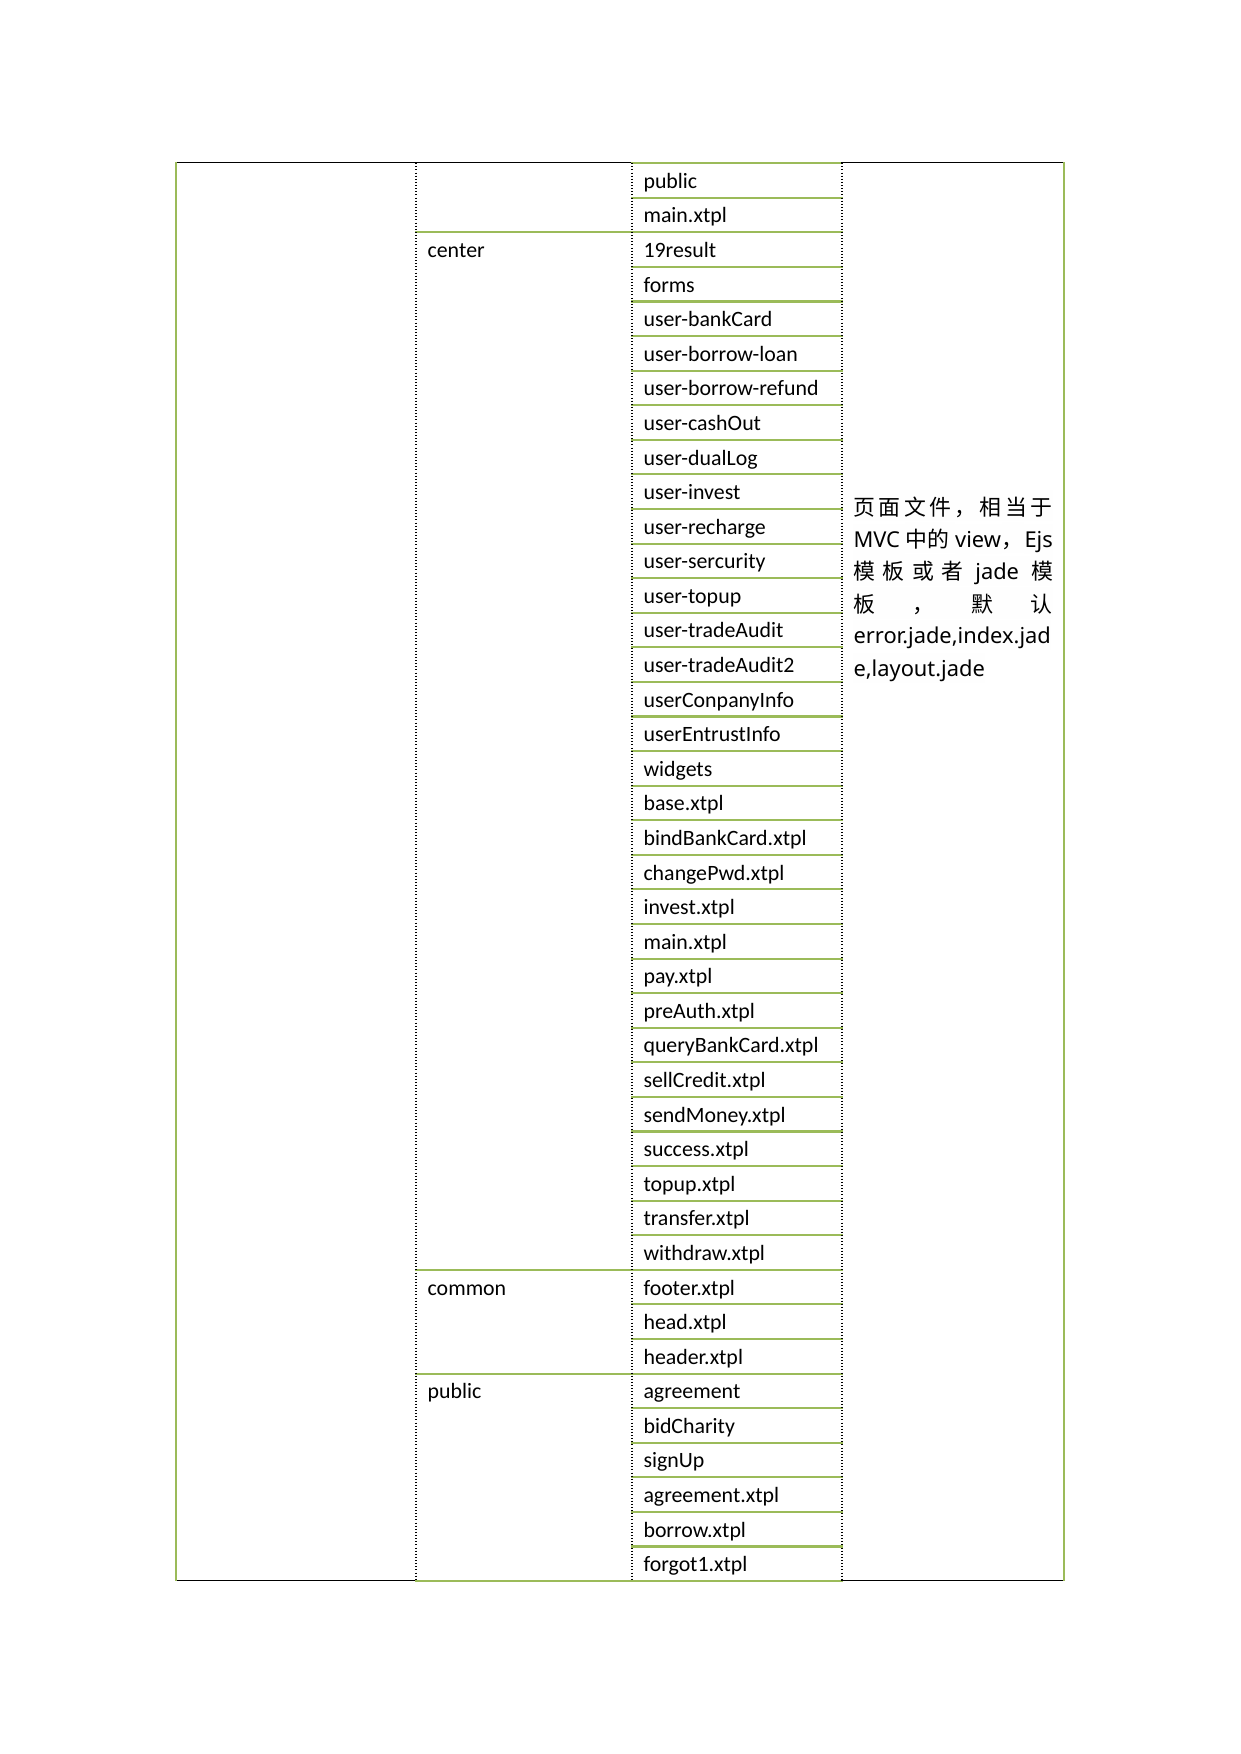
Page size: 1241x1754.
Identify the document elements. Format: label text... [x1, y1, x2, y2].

table_cell user-tradeAudit2 [632, 648, 842, 681]
table_cell header.xtpl [632, 1340, 842, 1372]
table_cell bindBankCard.xtpl [632, 821, 842, 854]
table_cell public [416, 1375, 632, 1580]
table_cell userConpanyInfo [632, 683, 842, 715]
table_cell footer.xtpl [632, 1271, 842, 1303]
table_cell user-recharge [632, 510, 842, 542]
table_cell transfer.xtpl [632, 1202, 842, 1234]
table_cell center [416, 233, 632, 1269]
table_cell success.xtpl [632, 1133, 842, 1165]
table_cell withdraw.xtpl [632, 1236, 842, 1269]
table_cell user-sercurity [632, 545, 842, 577]
table_cell user-borrow-refund [632, 372, 842, 404]
table_cell forgot1.xtpl [632, 1548, 842, 1580]
table_cell user-borrow-loan [632, 337, 842, 369]
table_cell user-dualLog [632, 441, 842, 473]
table_cell head.xtpl [632, 1305, 842, 1338]
table_cell user-topup [632, 579, 842, 612]
table_cell borrow.xtpl [632, 1513, 842, 1545]
table_cell 19result [632, 233, 842, 266]
table_cell pay.xtpl [632, 960, 842, 992]
table_cell changePwd.xtpl [632, 856, 842, 888]
table_cell public [632, 164, 842, 197]
table_cell userEntrustInfo [632, 718, 842, 750]
table_cell sellCredit.xtpl [632, 1063, 842, 1096]
table_cell agreement.xtpl [632, 1478, 842, 1511]
table_cell main.xtpl [632, 925, 842, 957]
table_cell signUp [632, 1444, 842, 1476]
table_cell main.xtpl [632, 199, 842, 231]
table_cell invest.xtpl [632, 890, 842, 923]
table_cell common [416, 1271, 632, 1372]
table_cell user-invest [632, 475, 842, 508]
table_cell user-tradeAudit [632, 614, 842, 646]
table_cell user-cashOut [632, 406, 842, 439]
table_cell queryBankCard.xtpl [632, 1029, 842, 1061]
table_cell topup.xtpl [632, 1167, 842, 1199]
table_cell agreement [632, 1375, 842, 1407]
table_cell forms [632, 268, 842, 300]
table_cell preAuth.xtpl [632, 994, 842, 1027]
table_cell bidCharity [632, 1409, 842, 1442]
table_cell widgets [632, 752, 842, 784]
table_cell user-bankCard [632, 303, 842, 335]
table_cell base.xtpl [632, 787, 842, 819]
table_cell sendMoney.xtpl [632, 1098, 842, 1130]
